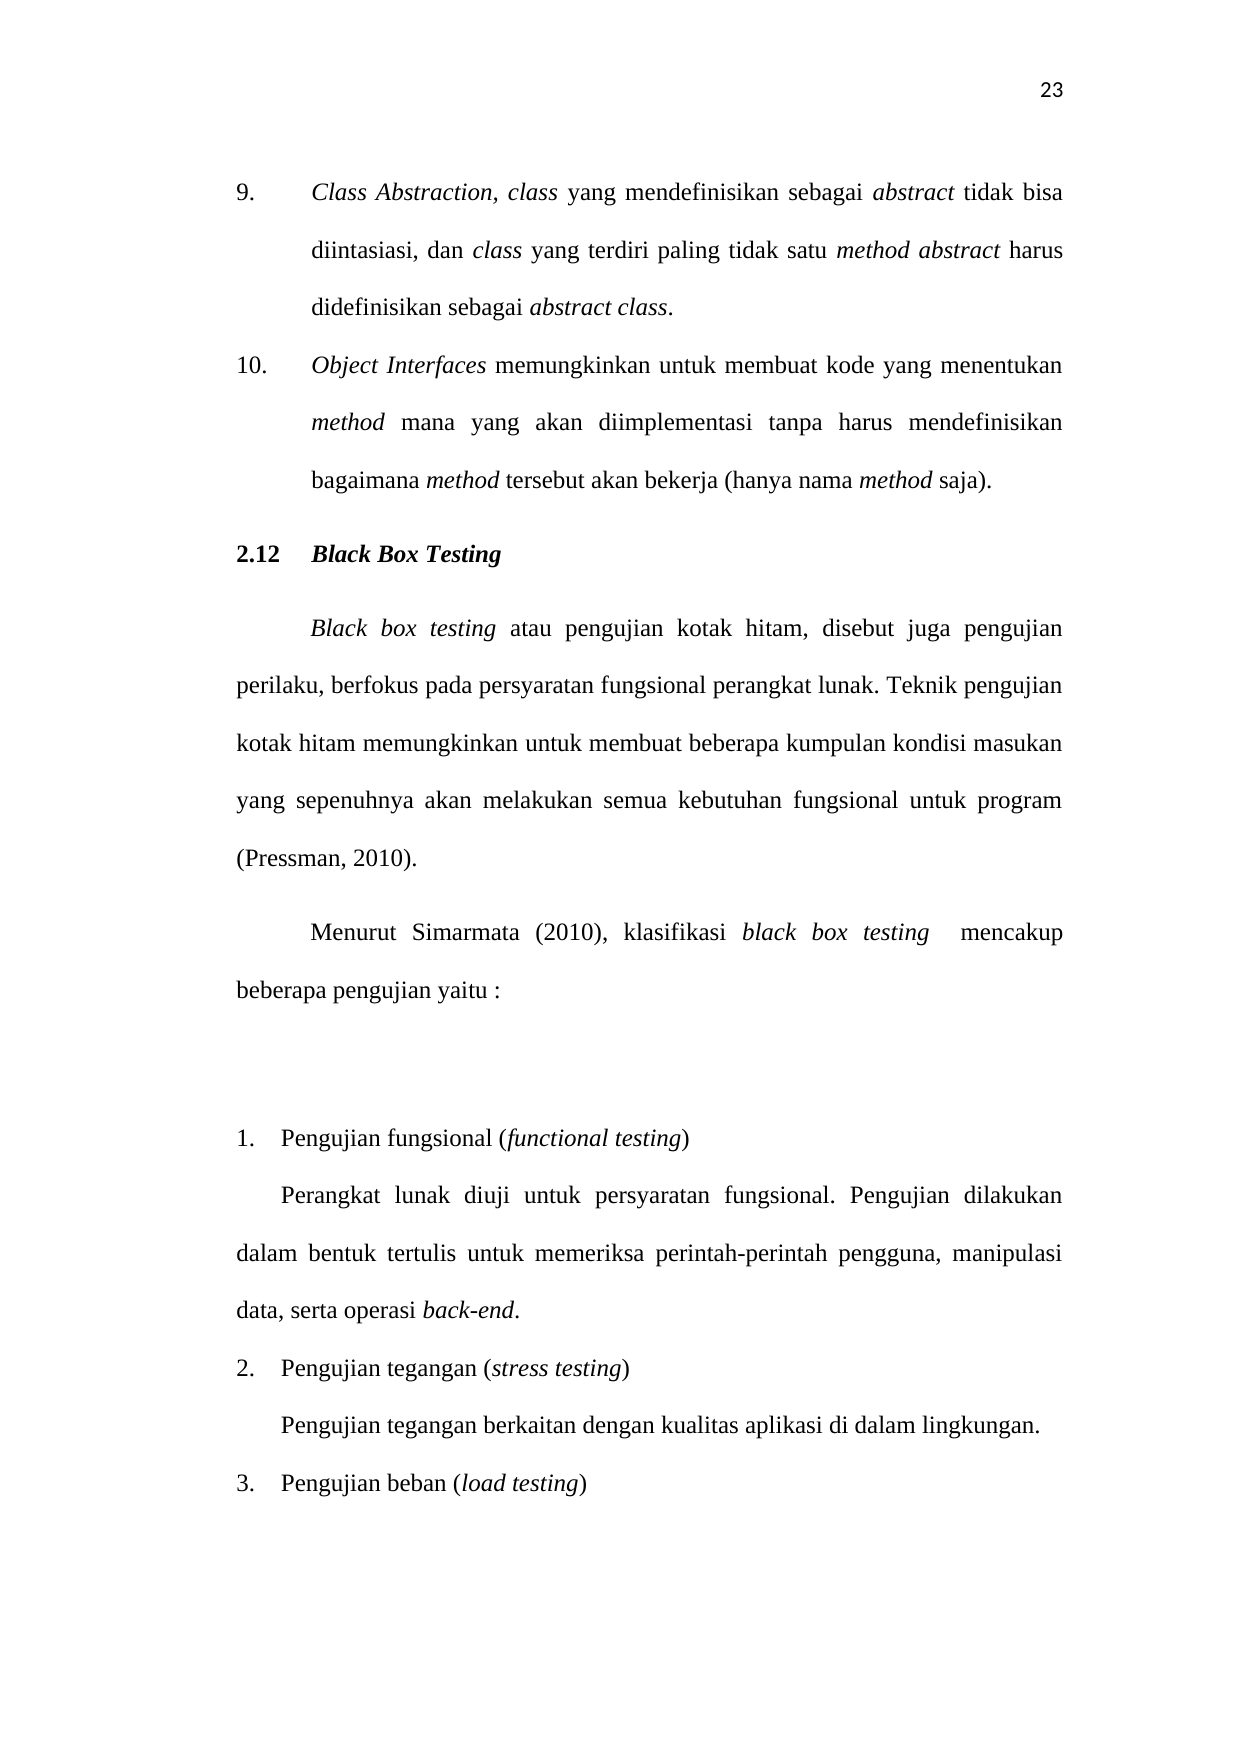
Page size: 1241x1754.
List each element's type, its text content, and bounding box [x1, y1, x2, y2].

text Menurut Simarmata (2010), klasifikasi black box testing mencakup beberapa pengujian yaitu : [236, 917, 1063, 1003]
list Pengujian tegangan berkaitan dengan kualitas aplikasi di dalam lingkungan. [236, 1411, 1063, 1439]
text Black box testing atau pengujian kotak hitam, disebut juga pengujian perilaku, berfokus pada persyaratan fungsional perangkat lunak. Teknik pengujian kotak hitam memungkinkan untuk membuat beberapa kumpulan kondisi masukan yang sepenuhnya akan melakukan semua kebutuhan fungsional untuk program . [236, 613, 1063, 872]
list Class Abstraction, class yang mendefinisikan sebagai abstract tidak bisa diintasiasi, dan class yang terdiri paling tidak satu method abstract harus didefinisikan sebagai abstract class. [236, 177, 1063, 321]
list Object Interfaces memungkinkan untuk membuat kode yang menentukan method mana yang akan diimplementasi tanpa harus mendefinisikan bagaimana method tersebut akan bekerja (hanya nama method saja). [236, 350, 1063, 493]
list Pengujian beban (load testing) [236, 1468, 1063, 1497]
text 2.12 Black Box Testing [236, 539, 1063, 568]
list Pengujian fungsional (functional testing) [236, 1123, 1063, 1152]
list Pengujian tegangan (stress testing) [236, 1353, 1063, 1382]
list Perangkat lunak diuji untuk persyaratan fungsional. Pengujian dilakukan dalam bentuk tertulis untuk memeriksa perintah-perintah pengguna, manipulasi data, serta operasi back-end. [236, 1181, 1063, 1324]
